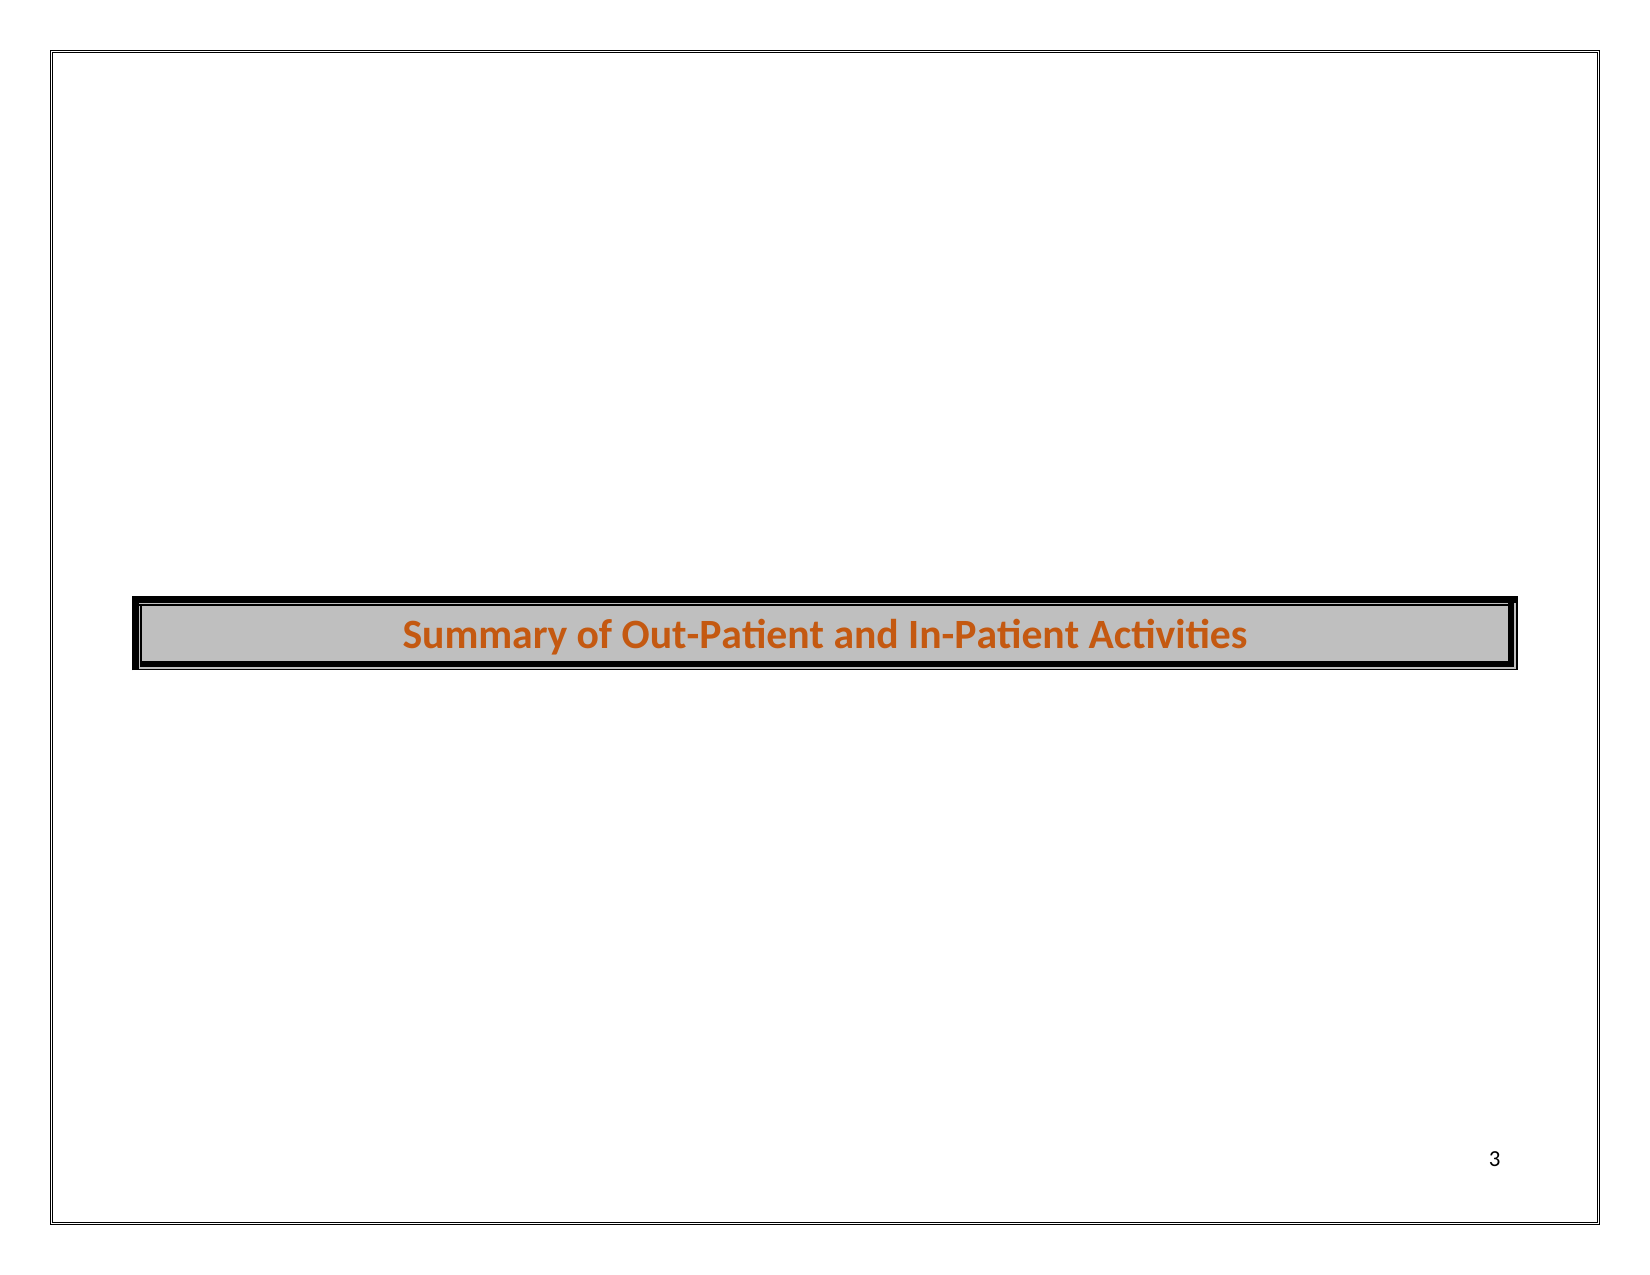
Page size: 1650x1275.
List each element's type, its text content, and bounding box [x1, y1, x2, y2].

text Summary of Out-Patient and In-Patient Activities [142, 606, 1508, 661]
